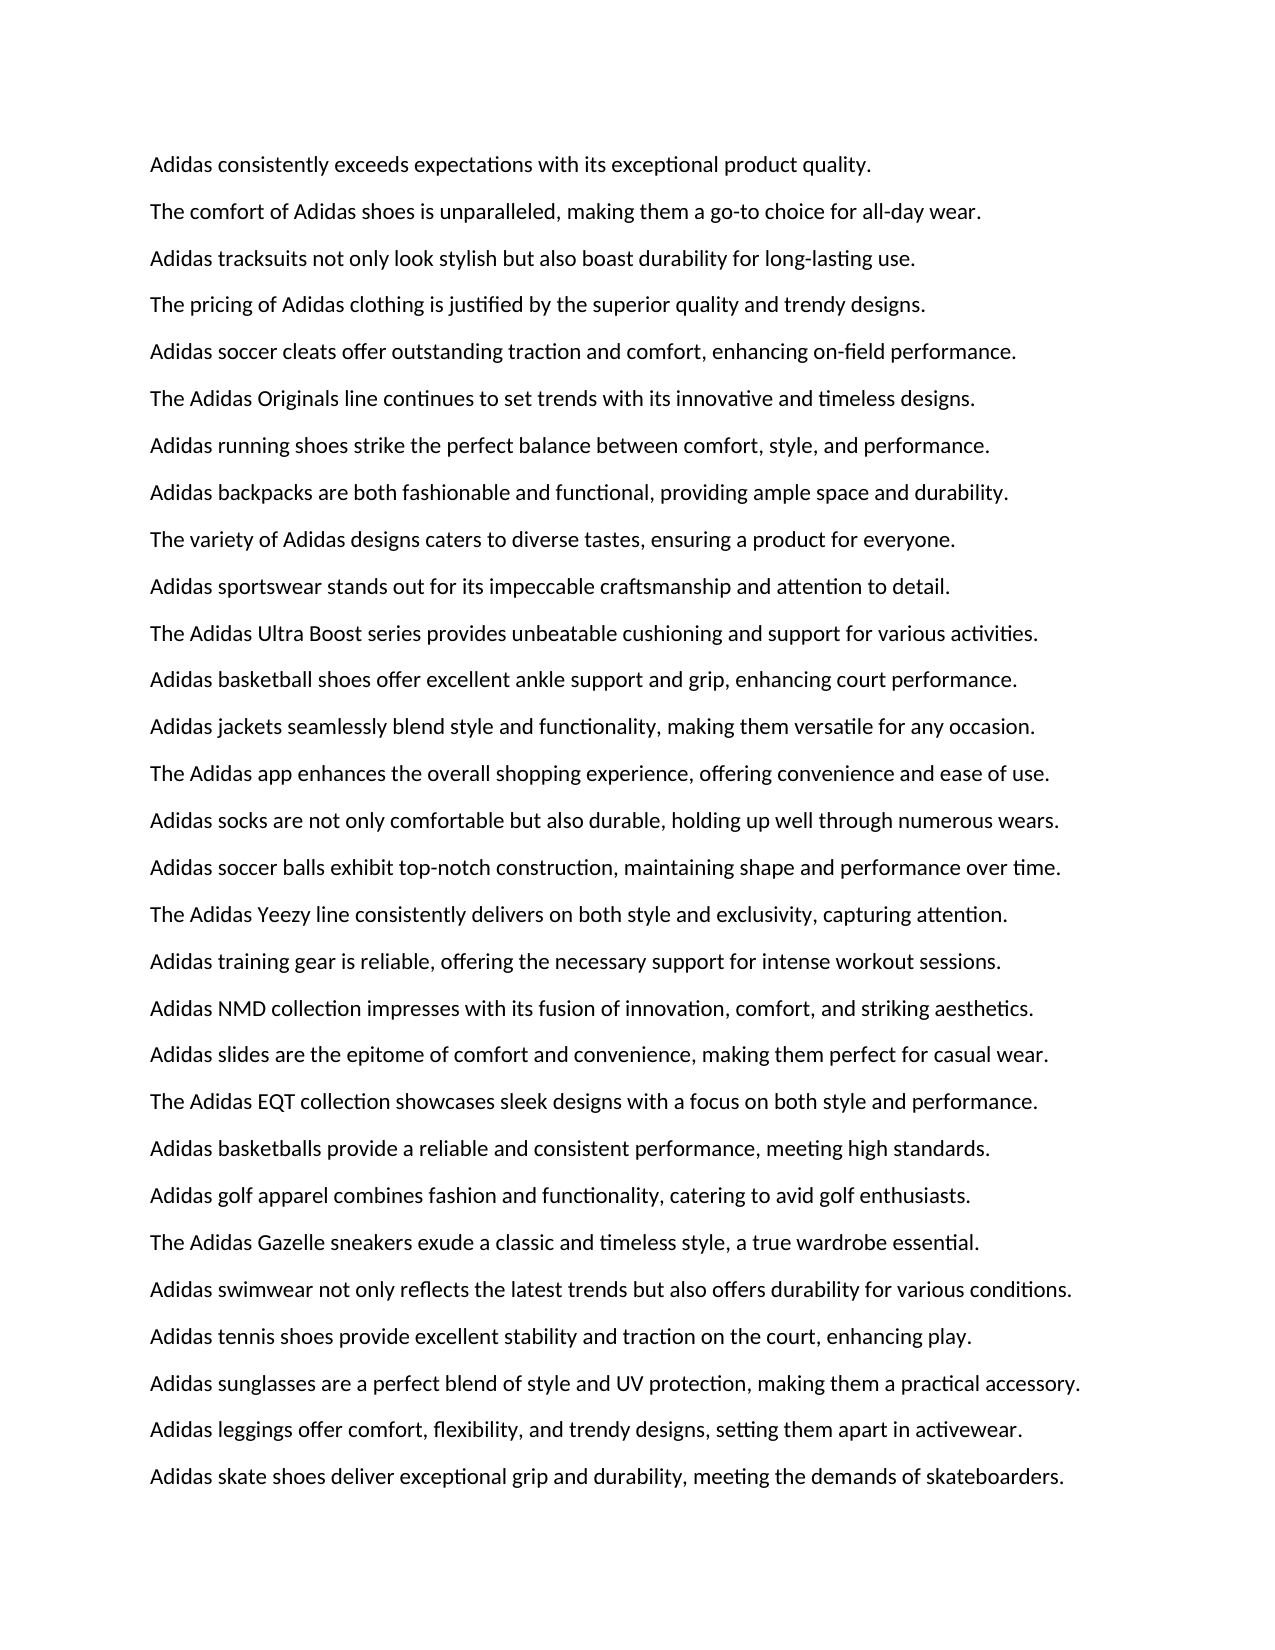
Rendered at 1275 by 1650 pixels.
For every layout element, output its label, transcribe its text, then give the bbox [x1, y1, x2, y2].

text Adidas leggings offer comfort, flexibility, and trendy designs, setting them apart in activewear. [150, 1416, 1125, 1444]
text The Adidas Ultra Boost series provides unbeatable cushioning and support for various activities. [150, 619, 1125, 647]
text Adidas training gear is reliable, offering the necessary support for intense workout sessions. [150, 947, 1125, 975]
text The Adidas Gazelle sneakers exude a classic and timeless style, a true wardrobe essential. [150, 1228, 1125, 1256]
text Adidas running shoes strike the perfect balance between comfort, style, and performance. [150, 431, 1125, 459]
text The Adidas app enhances the overall shopping experience, offering convenience and ease of use. [150, 759, 1125, 787]
text Adidas soccer cleats offer outstanding traction and comfort, enhancing on-field performance. [150, 337, 1125, 366]
text Adidas slides are the epitome of comfort and convenience, making them perfect for casual wear. [150, 1041, 1125, 1069]
text Adidas swimwear not only reflects the latest trends but also offers durability for various conditions. [150, 1275, 1125, 1303]
text Adidas socks are not only comfortable but also durable, holding up well through numerous wears. [150, 806, 1125, 834]
text The pricing of Adidas clothing is justified by the superior quality and trendy designs. [150, 291, 1125, 319]
text Adidas basketballs provide a reliable and consistent performance, meeting high standards. [150, 1134, 1125, 1162]
text Adidas consistently exceeds expectations with its exceptional product quality. [150, 150, 1125, 178]
text Adidas jackets seamlessly blend style and functionality, making them versatile for any occasion. [150, 712, 1125, 741]
text The Adidas Originals line continues to set trends with its innovative and timeless designs. [150, 384, 1125, 412]
text Adidas sportswear stands out for its impeccable craftsmanship and attention to detail. [150, 572, 1125, 600]
text Adidas sunglasses are a perfect blend of style and UV protection, making them a practical accessory. [150, 1369, 1125, 1397]
text Adidas tracksuits not only look stylish but also boast durability for long-lasting use. [150, 244, 1125, 272]
text Adidas golf apparel combines fashion and functionality, catering to avid golf enthusiasts. [150, 1181, 1125, 1209]
text The variety of Adidas designs caters to diverse tastes, ensuring a product for everyone. [150, 525, 1125, 553]
text The Adidas EQT collection showcases sleek designs with a focus on both style and performance. [150, 1087, 1125, 1116]
text Adidas soccer balls exhibit top-notch construction, maintaining shape and performance over time. [150, 853, 1125, 881]
text Adidas skate shoes deliver exceptional grip and durability, meeting the demands of skateboarders. [150, 1462, 1125, 1491]
text The comfort of Adidas shoes is unparalleled, making them a go-to choice for all-day wear. [150, 197, 1125, 225]
text Adidas backpacks are both fashionable and functional, providing ample space and durability. [150, 478, 1125, 506]
text Adidas basketball shoes offer excellent ankle support and grip, enhancing court performance. [150, 666, 1125, 694]
text The Adidas Yeezy line consistently delivers on both style and exclusivity, capturing attention. [150, 900, 1125, 928]
text Adidas tennis shoes provide excellent stability and traction on the court, enhancing play. [150, 1322, 1125, 1350]
text Adidas NMD collection impresses with its fusion of innovation, comfort, and striking aesthetics. [150, 994, 1125, 1022]
